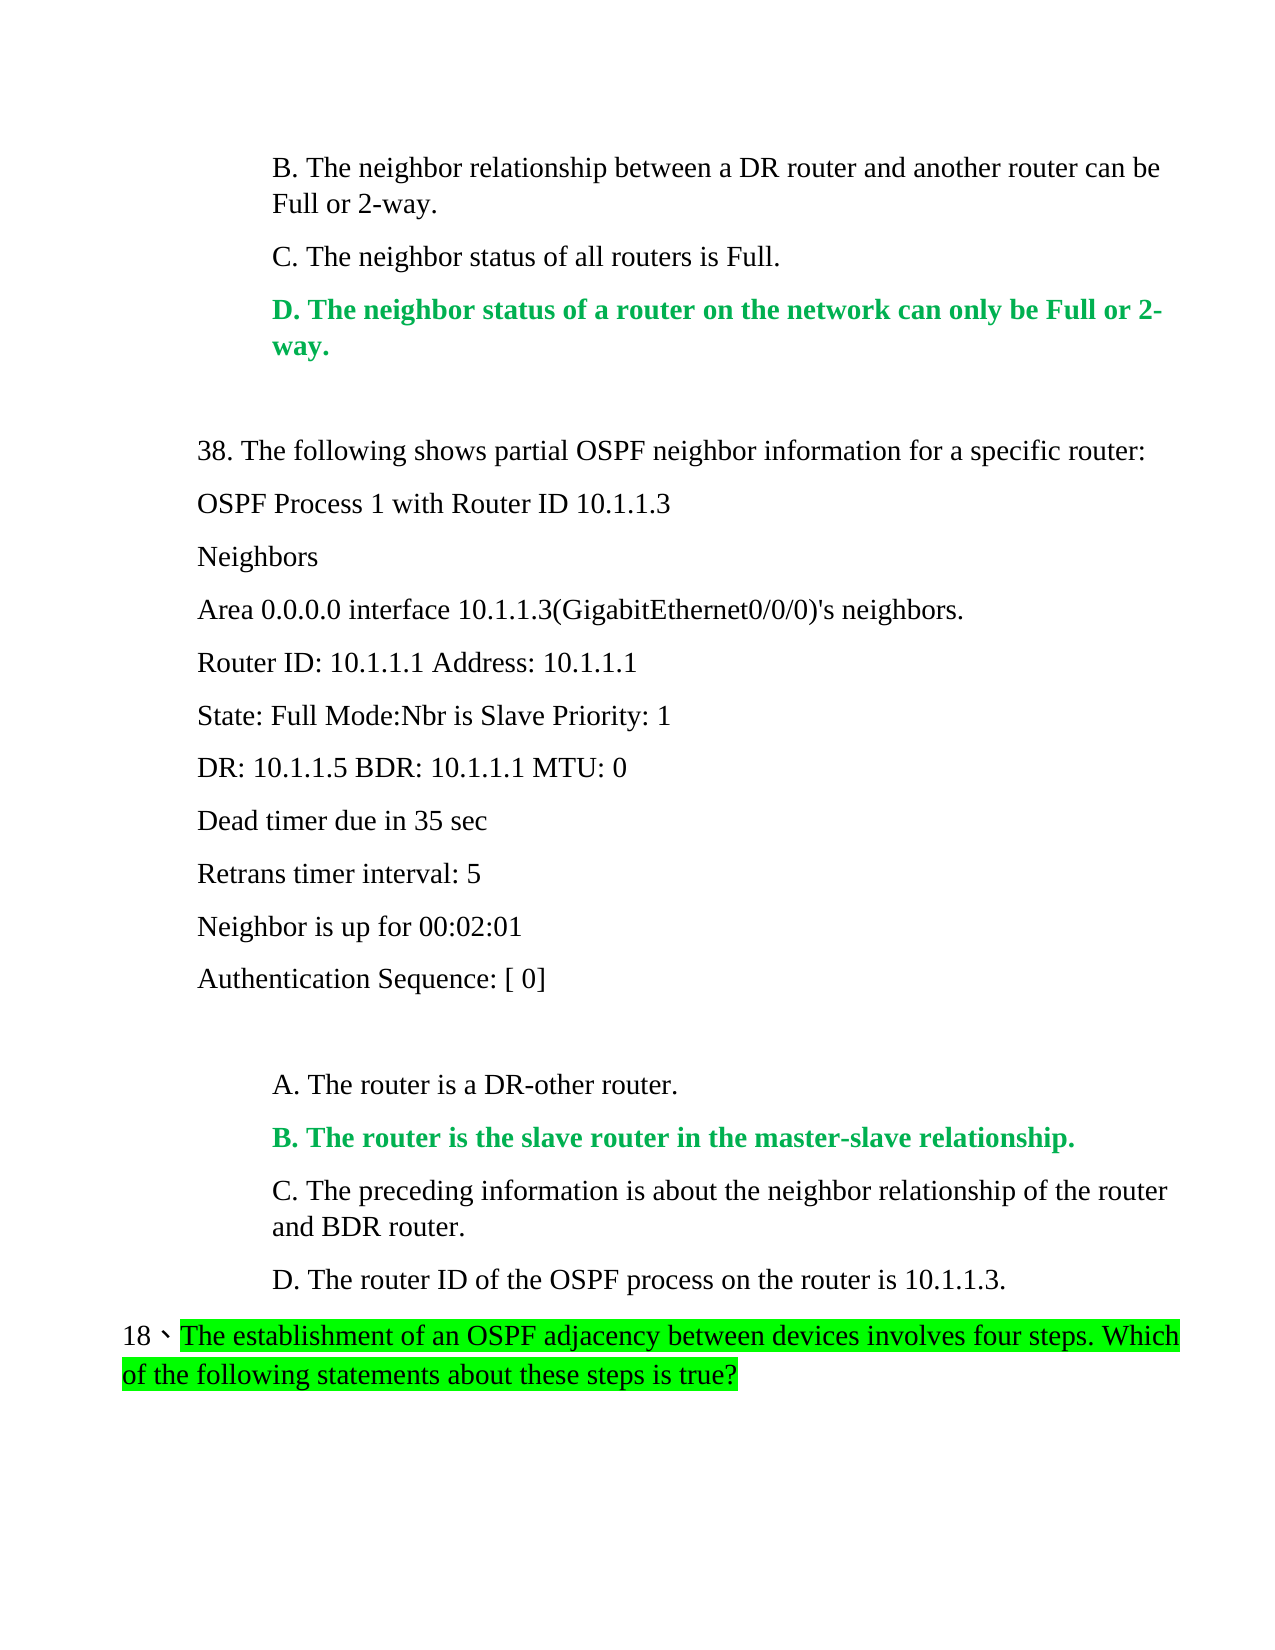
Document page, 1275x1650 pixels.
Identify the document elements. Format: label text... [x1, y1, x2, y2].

text 18、The establishment of an OSPF adjacency between devices involves four steps. Which of the following statements about these steps is true? [122, 1315, 1200, 1391]
text B. The neighbor relationship between a DR router and another router can be Full or 2-way. [272, 150, 1200, 220]
text B. The router is the slave router in the master-slave relationship. [272, 1120, 1200, 1154]
text OSPF Process 1 with Router ID 10.1.1.3 [197, 486, 1200, 520]
text Neighbor is up for 00:02:01 [197, 909, 1200, 942]
text Dead timer due in 35 sec [197, 803, 1200, 837]
text Router ID: 10.1.1.1 Address: 10.1.1.1 [197, 645, 1200, 678]
text C. The neighbor status of all routers is Full. [272, 239, 1200, 272]
text D. The router ID of the OSPF process on the router is 10.1.1.3. [272, 1262, 1200, 1295]
text A. The router is a DR-other router. [272, 1067, 1200, 1101]
text D. The neighbor status of a router on the network can only be Full or 2-way. [272, 292, 1200, 361]
text Neighbors [197, 539, 1200, 573]
text Area 0.0.0.0 interface 10.1.1.3(GigabitEthernet0/0/0)'s neighbors. [197, 592, 1200, 626]
text 38. The following shows partial OSPF neighbor information for a specific router: [197, 433, 1200, 467]
text Retrans timer interval: 5 [197, 856, 1200, 889]
text Authentication Sequence: [ 0] [197, 962, 1200, 995]
text C. The preceding information is about the neighbor relationship of the router and BDR router. [272, 1173, 1200, 1243]
text DR: 10.1.1.5 BDR: 10.1.1.1 MTU: 0 [197, 750, 1200, 784]
text State: Full Mode:Nbr is Slave Priority: 1 [197, 698, 1200, 731]
